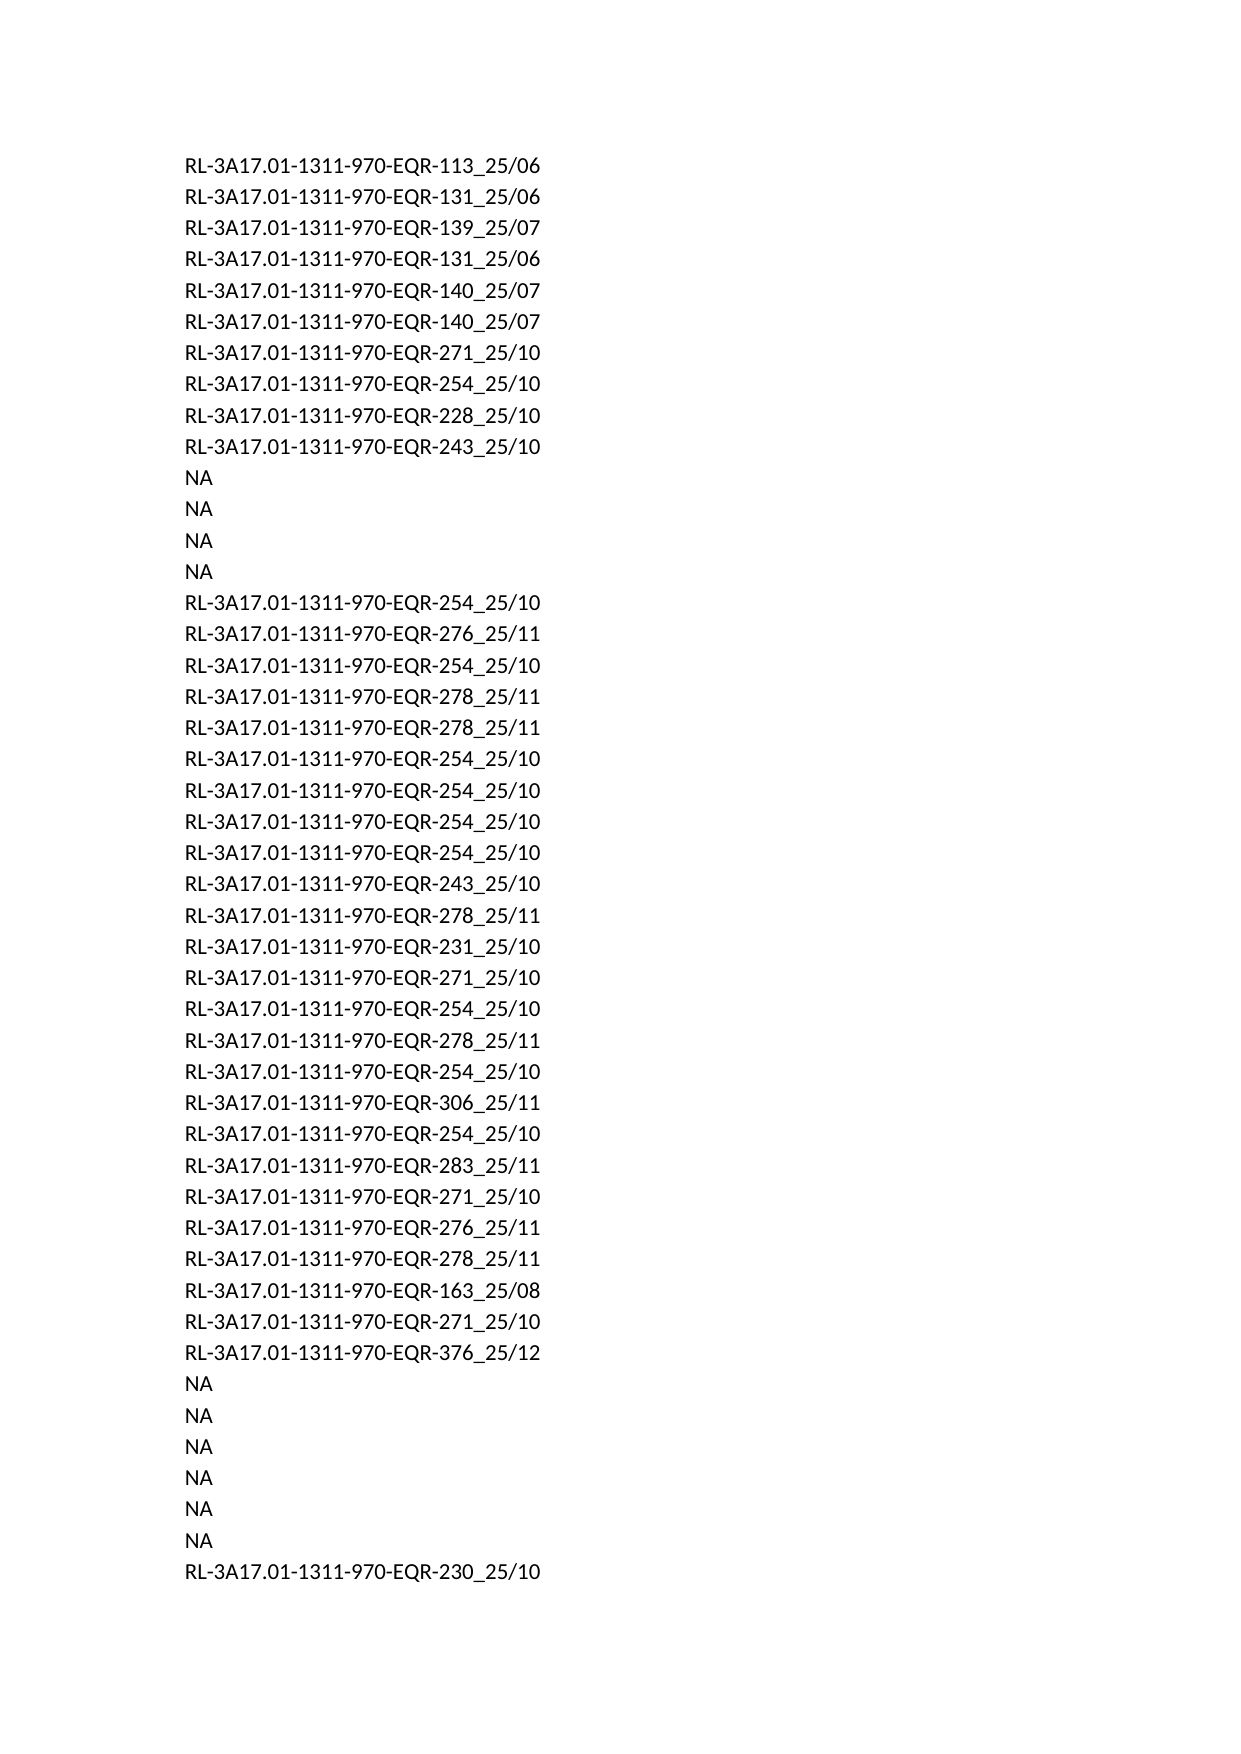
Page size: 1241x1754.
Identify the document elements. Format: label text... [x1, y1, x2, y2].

table_cell RL-3A17.01-1311-970-EQR-163_25/08 [177, 1273, 598, 1304]
table_cell RL-3A17.01-1311-970-EQR-254_25/10 [177, 991, 598, 1023]
table_cell NA [177, 1460, 598, 1491]
table_cell RL-3A17.01-1311-970-EQR-276_25/11 [177, 1210, 598, 1241]
table_cell RL-3A17.01-1311-970-EQR-254_25/10 [177, 648, 598, 679]
table_cell RL-3A17.01-1311-970-EQR-243_25/10 [177, 429, 598, 460]
table_cell RL-3A17.01-1311-970-EQR-271_25/10 [177, 1304, 598, 1335]
table_cell RL-3A17.01-1311-970-EQR-228_25/10 [177, 398, 598, 429]
table_cell NA [177, 1429, 598, 1460]
table_cell NA [177, 1491, 598, 1523]
table_cell RL-3A17.01-1311-970-EQR-271_25/10 [177, 335, 598, 366]
table_cell RL-3A17.01-1311-970-EQR-254_25/10 [177, 366, 598, 398]
table_cell NA [177, 523, 598, 554]
table_cell RL-3A17.01-1311-970-EQR-278_25/11 [177, 1023, 598, 1054]
table_cell RL-3A17.01-1311-970-EQR-276_25/11 [177, 616, 598, 648]
table_cell NA [177, 491, 598, 523]
table_cell RL-3A17.01-1311-970-EQR-278_25/11 [177, 679, 598, 710]
table_cell RL-3A17.01-1311-970-EQR-231_25/10 [177, 929, 598, 960]
table_cell RL-3A17.01-1311-970-EQR-254_25/10 [177, 835, 598, 866]
table_cell RL-3A17.01-1311-970-EQR-306_25/11 [177, 1085, 598, 1116]
table_cell RL-3A17.01-1311-970-EQR-283_25/11 [177, 1148, 598, 1179]
table_cell NA [177, 1366, 598, 1398]
table_cell RL-3A17.01-1311-970-EQR-140_25/07 [177, 273, 598, 304]
table_cell RL-3A17.01-1311-970-EQR-278_25/11 [177, 710, 598, 741]
table_cell RL-3A17.01-1311-970-EQR-254_25/10 [177, 741, 598, 773]
table_cell NA [177, 1398, 598, 1429]
table_cell RL-3A17.01-1311-970-EQR-254_25/10 [177, 585, 598, 616]
table_cell RL-3A17.01-1311-970-EQR-271_25/10 [177, 1179, 598, 1210]
table_cell RL-3A17.01-1311-970-EQR-254_25/10 [177, 773, 598, 804]
table_cell RL-3A17.01-1311-970-EQR-254_25/10 [177, 804, 598, 835]
table_cell NA [177, 554, 598, 585]
table_cell RL-3A17.01-1311-970-EQR-140_25/07 [177, 304, 598, 335]
table_cell RL-3A17.01-1311-970-EQR-254_25/10 [177, 1116, 598, 1148]
table_cell RL-3A17.01-1311-970-EQR-254_25/10 [177, 1054, 598, 1085]
table_cell NA [177, 1523, 598, 1554]
table_cell RL-3A17.01-1311-970-EQR-139_25/07 [177, 210, 598, 241]
table_cell RL-3A17.01-1311-970-EQR-243_25/10 [177, 866, 598, 898]
table_cell RL-3A17.01-1311-970-EQR-230_25/10 [177, 1554, 598, 1585]
table_cell RL-3A17.01-1311-970-EQR-131_25/06 [177, 241, 598, 273]
table_cell RL-3A17.01-1311-970-EQR-131_25/06 [177, 179, 598, 210]
table_cell RL-3A17.01-1311-970-EQR-278_25/11 [177, 1241, 598, 1273]
table_cell NA [177, 460, 598, 491]
table_cell RL-3A17.01-1311-970-EQR-271_25/10 [177, 960, 598, 991]
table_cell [177, 148, 598, 179]
table_cell RL-3A17.01-1311-970-EQR-376_25/12 [177, 1335, 598, 1366]
table_cell RL-3A17.01-1311-970-EQR-278_25/11 [177, 898, 598, 929]
